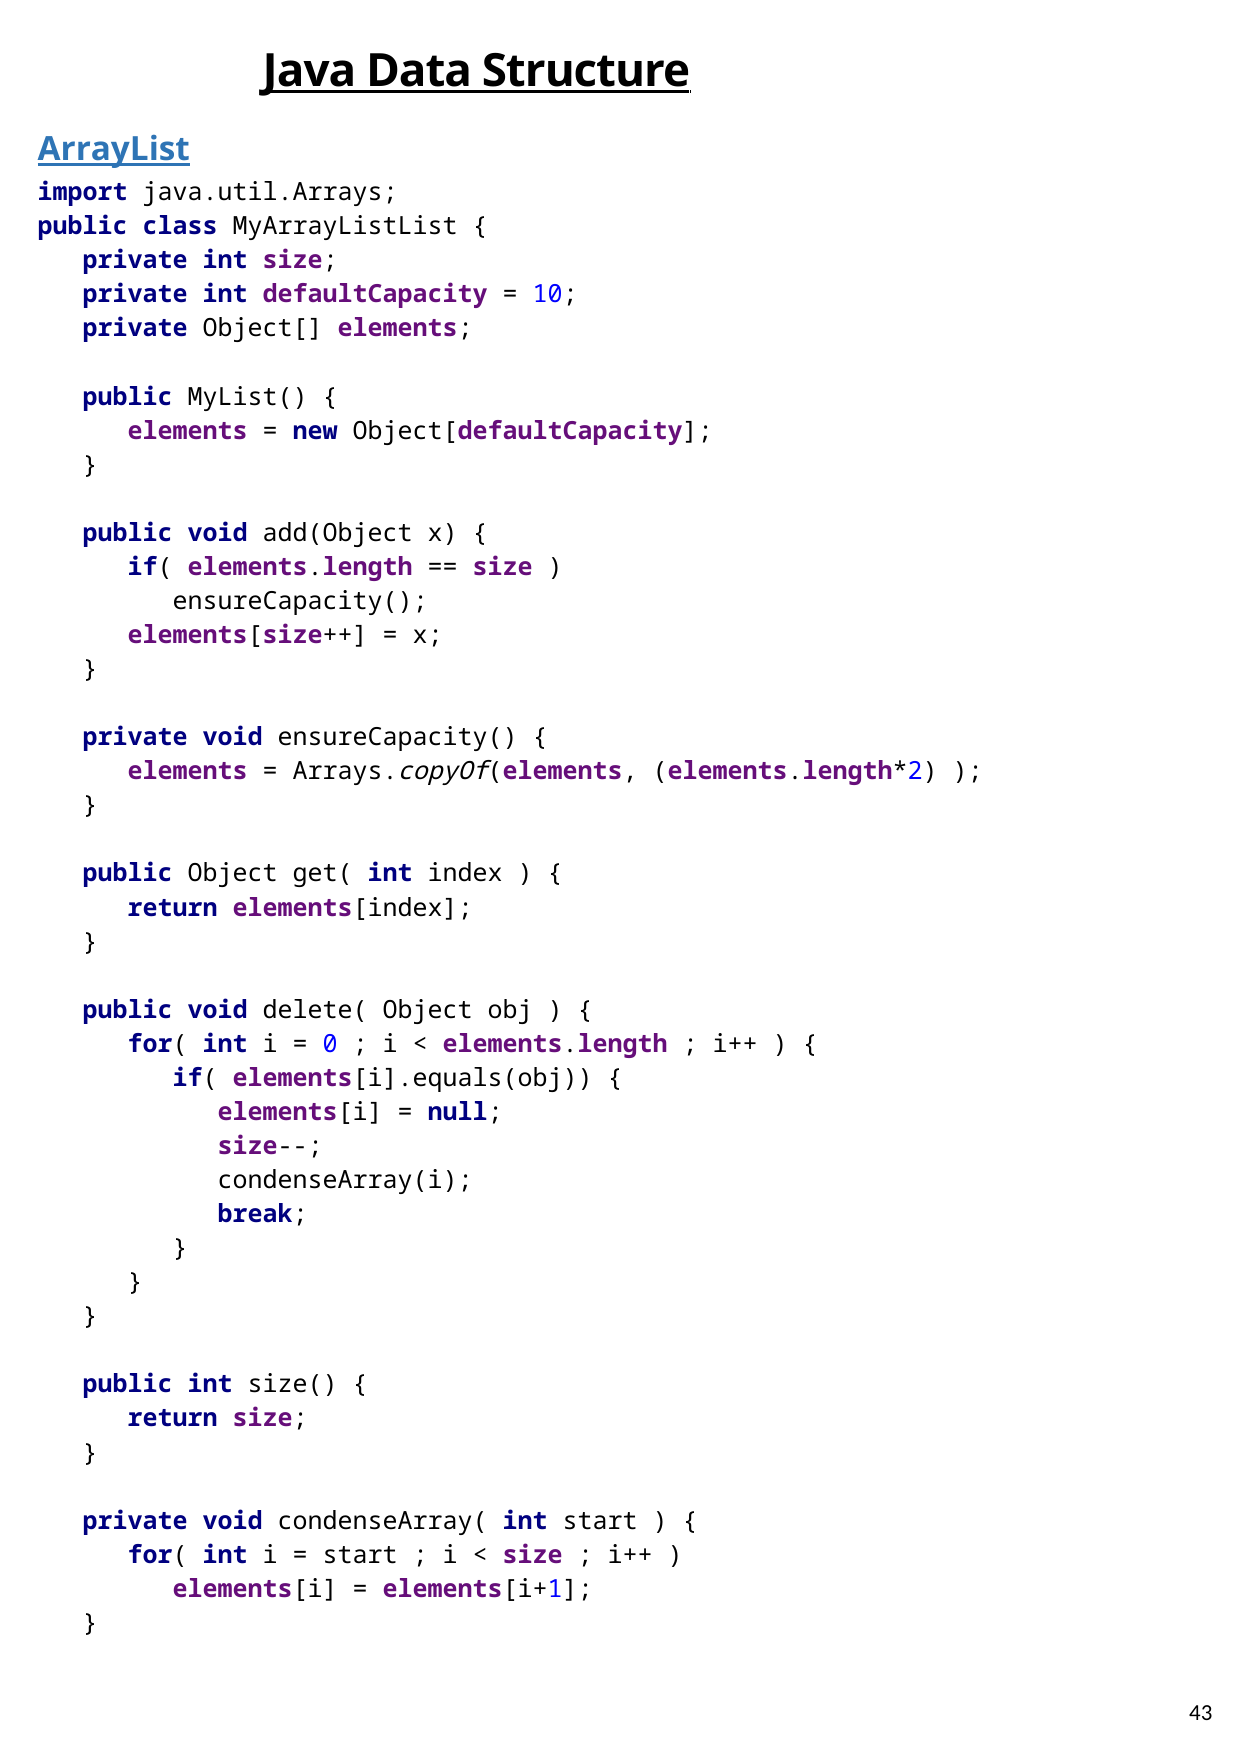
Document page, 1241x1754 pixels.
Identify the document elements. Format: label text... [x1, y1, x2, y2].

title Java Data Structure [187, 37, 1212, 100]
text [37, 174, 1212, 1673]
subtitle ArrayList [37, 125, 1212, 170]
